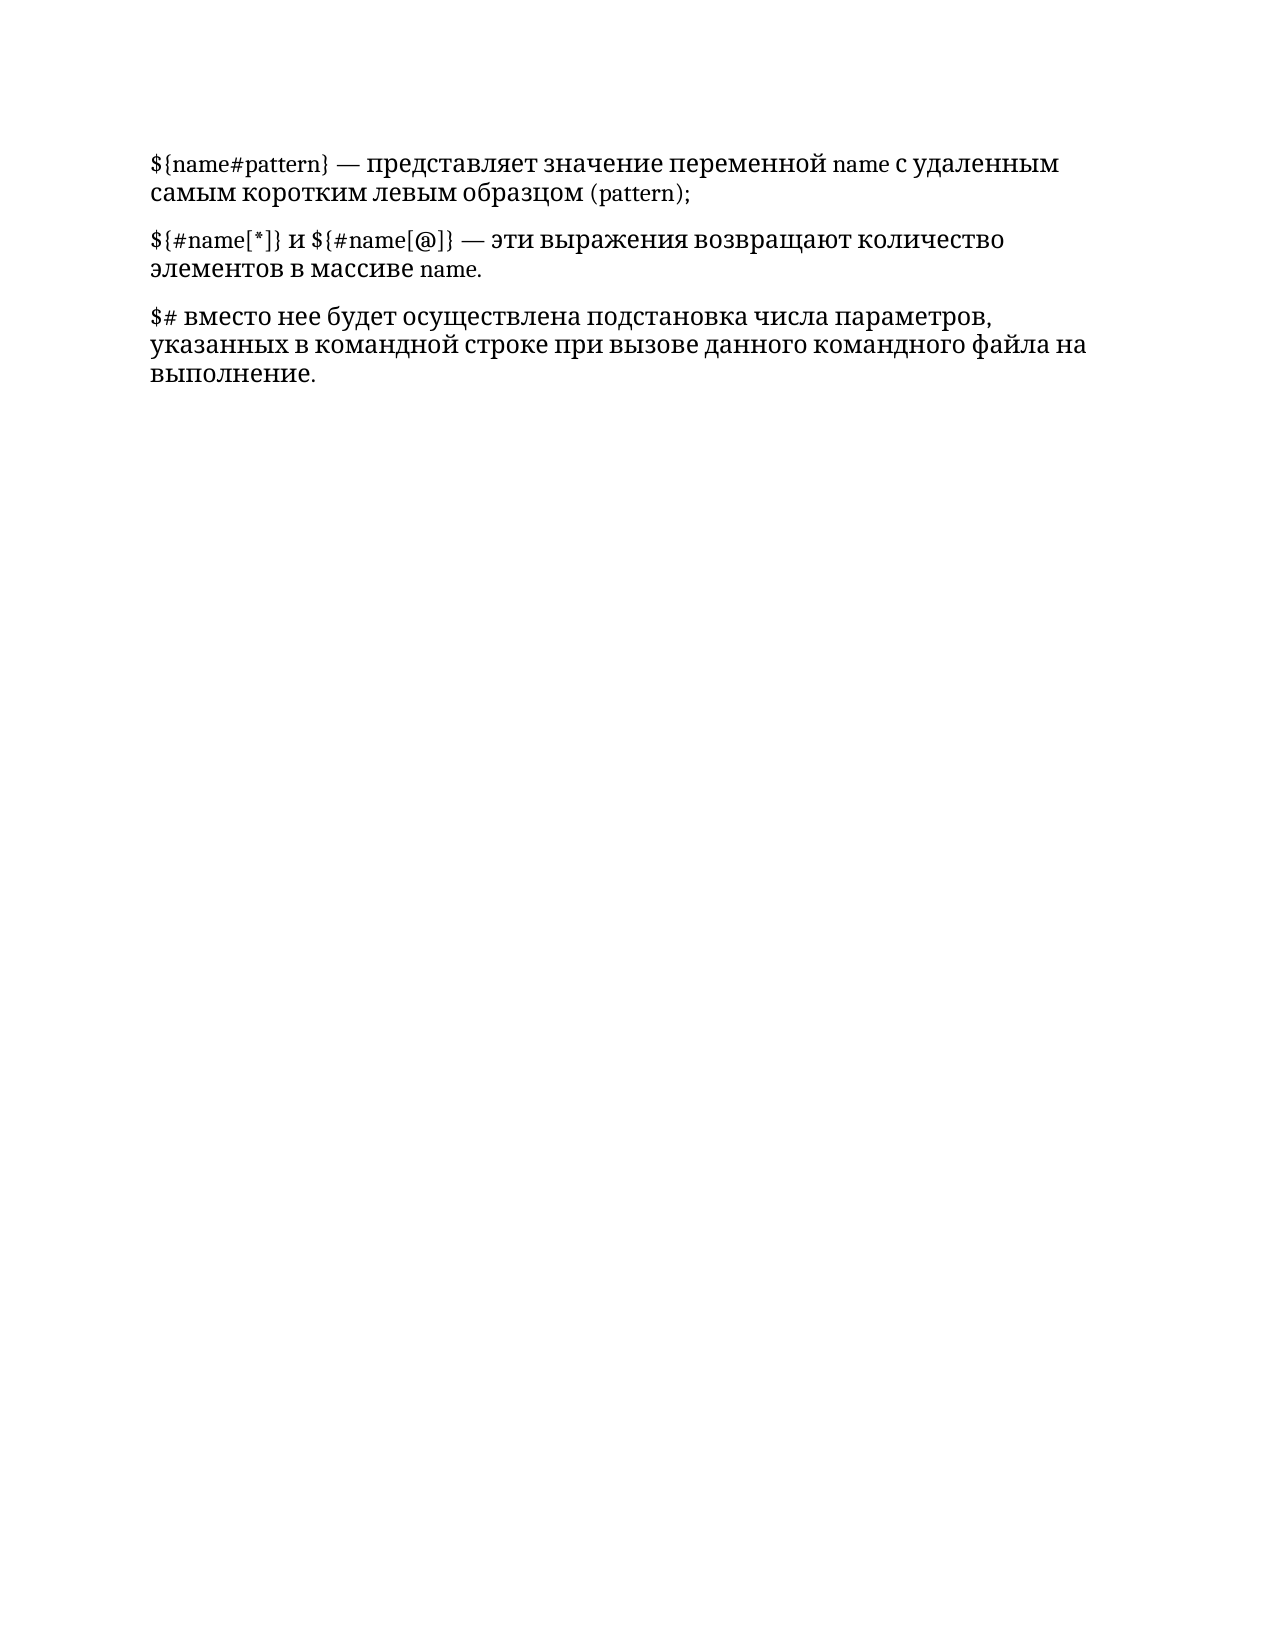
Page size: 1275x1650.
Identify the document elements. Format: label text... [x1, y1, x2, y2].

text ${name#pattern} — представляет значение переменной name с удаленным самым коротким левым образцом (pattern); [150, 150, 1125, 207]
text ${#name[*]} и ${#name[@]} — эти выражения возвращают количество элементов в массиве name. [150, 226, 1125, 284]
text $# вместо нее будет осуществлена подстановка числа параметров, указанных в командной строке при вызове данного командного файла на выполнение. [150, 302, 1125, 389]
